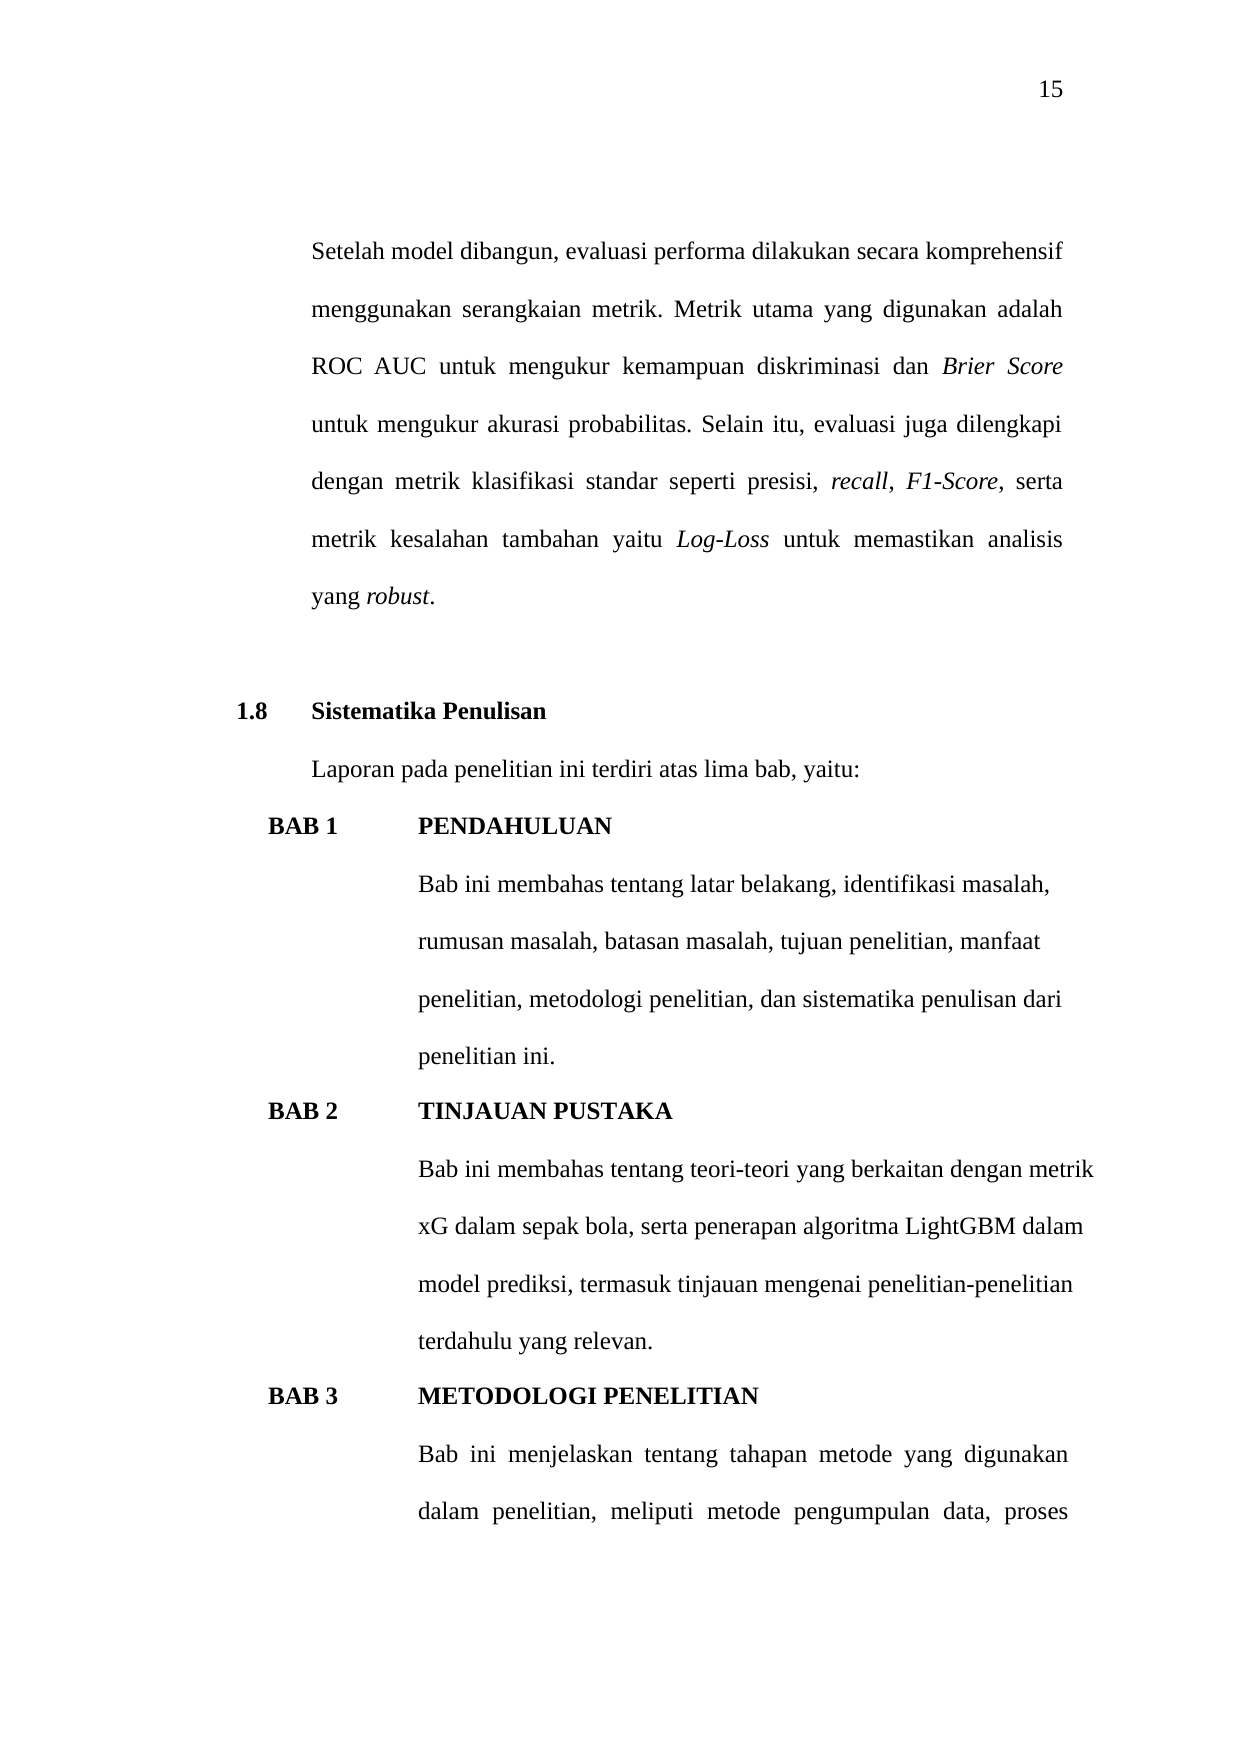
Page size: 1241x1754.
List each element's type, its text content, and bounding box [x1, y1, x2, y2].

table_cell BAB 3 [236, 1381, 373, 1551]
table_cell BAB 2 [236, 1096, 373, 1381]
table_header BAB 1 [236, 811, 373, 1096]
table_header PENDAHULUAN Bab ini membahas tentang latar belakang, identifikasi masalah, rumusan masalah, batasan masalah, tujuan penelitian, manfaat penelitian, metodologi penelitian, dan sistematika penulisan dari penelitian ini. [373, 811, 1107, 1096]
text Sistematika Penulisan [236, 696, 1063, 725]
text Laporan pada penelitian ini terdiri atas lima bab, yaitu: [236, 754, 1063, 782]
